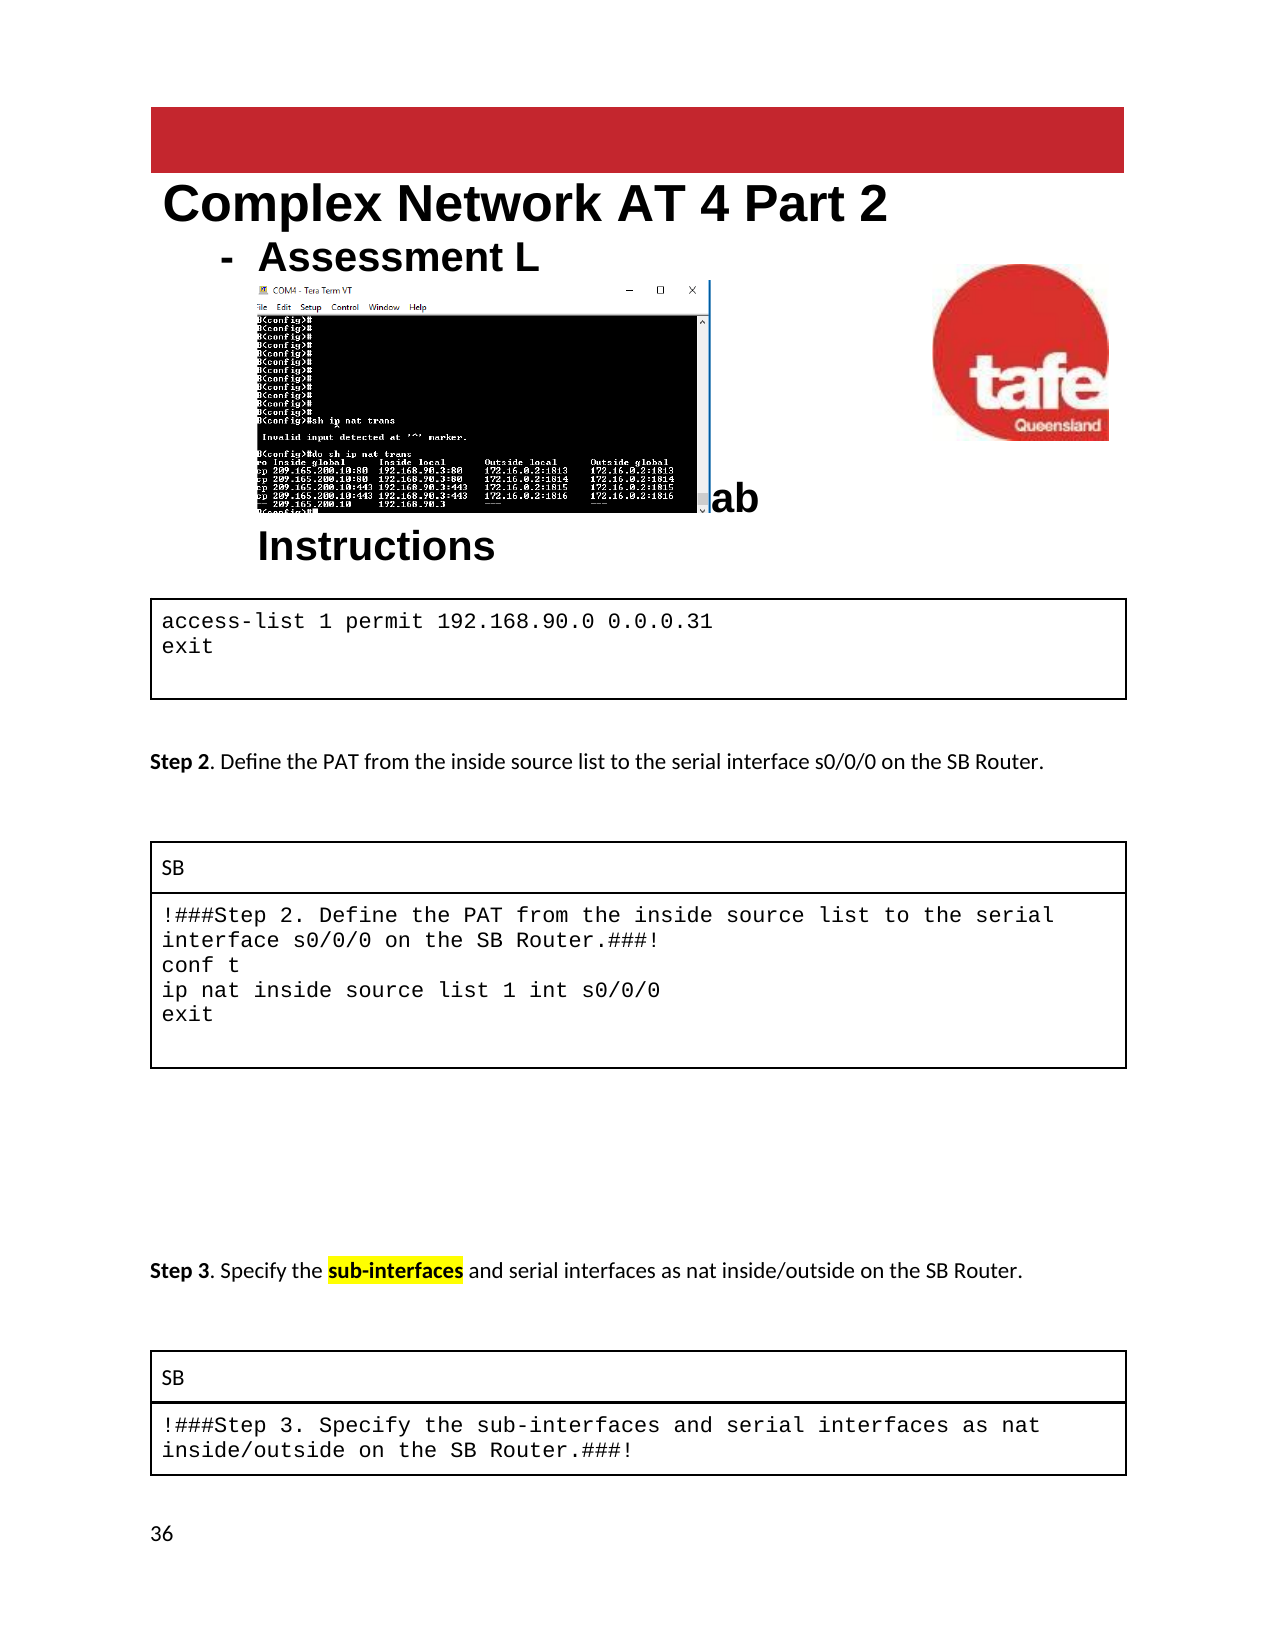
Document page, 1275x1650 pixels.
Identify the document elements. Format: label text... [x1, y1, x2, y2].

table_cell !###Step 3. Specify the sub-interfaces and serial interfaces as nat inside/outside on the SB Router.###! en conf t !### Specifying Serial interface on SB->ISP Router to be outside###! int s0/0/0 ip nat outside no shut exit !###Specifying the sub-interfaces as inside###! !###############################################! !###Setting g0/0.20 as inside for translation###! int g0/0.20 ip nat inside no shut exit !###Setting g0/0.30 as inside for translation###! int g0/0.30 ip nat inside no shut exit !###Setting g0/0.90 as inside for translation###! int g0/0.90 ip nat inside no shut exit !Verifying PAT Config was successfull... do sh ip nat trans [152, 1404, 1125, 1474]
picture [257, 280, 711, 513]
table_header SB [152, 843, 1125, 892]
picture [932, 264, 1109, 441]
table_cell !###Step 1. Define an access control list that matches the SB Router’s LAN private IP address range.###! !###Defining ACL on SB Router en conf t access-list 1 permit 192.168.20.0 0.0.0.31 access-list 1 permit 192.168.30.0 0.0.0.31 access-list 1 permit 192.168.90.0 0.0.0.31 exit [152, 600, 1125, 698]
text Step 3. Specify the sub-interfaces and serial interfaces as nat inside/outside on the SB Router. [463, 1256, 1125, 1284]
text Step 2. Define the PAT from the inside source list to the serial interface s0/0/0 on the SB Router. [150, 747, 1125, 775]
table_cell !###Step 2. Define the PAT from the inside source list to the serial interface s0/0/0 on the SB Router.###! conf t ip nat inside source list 1 int s0/0/0 exit [152, 894, 1125, 1067]
table_header SB [152, 1352, 1125, 1401]
